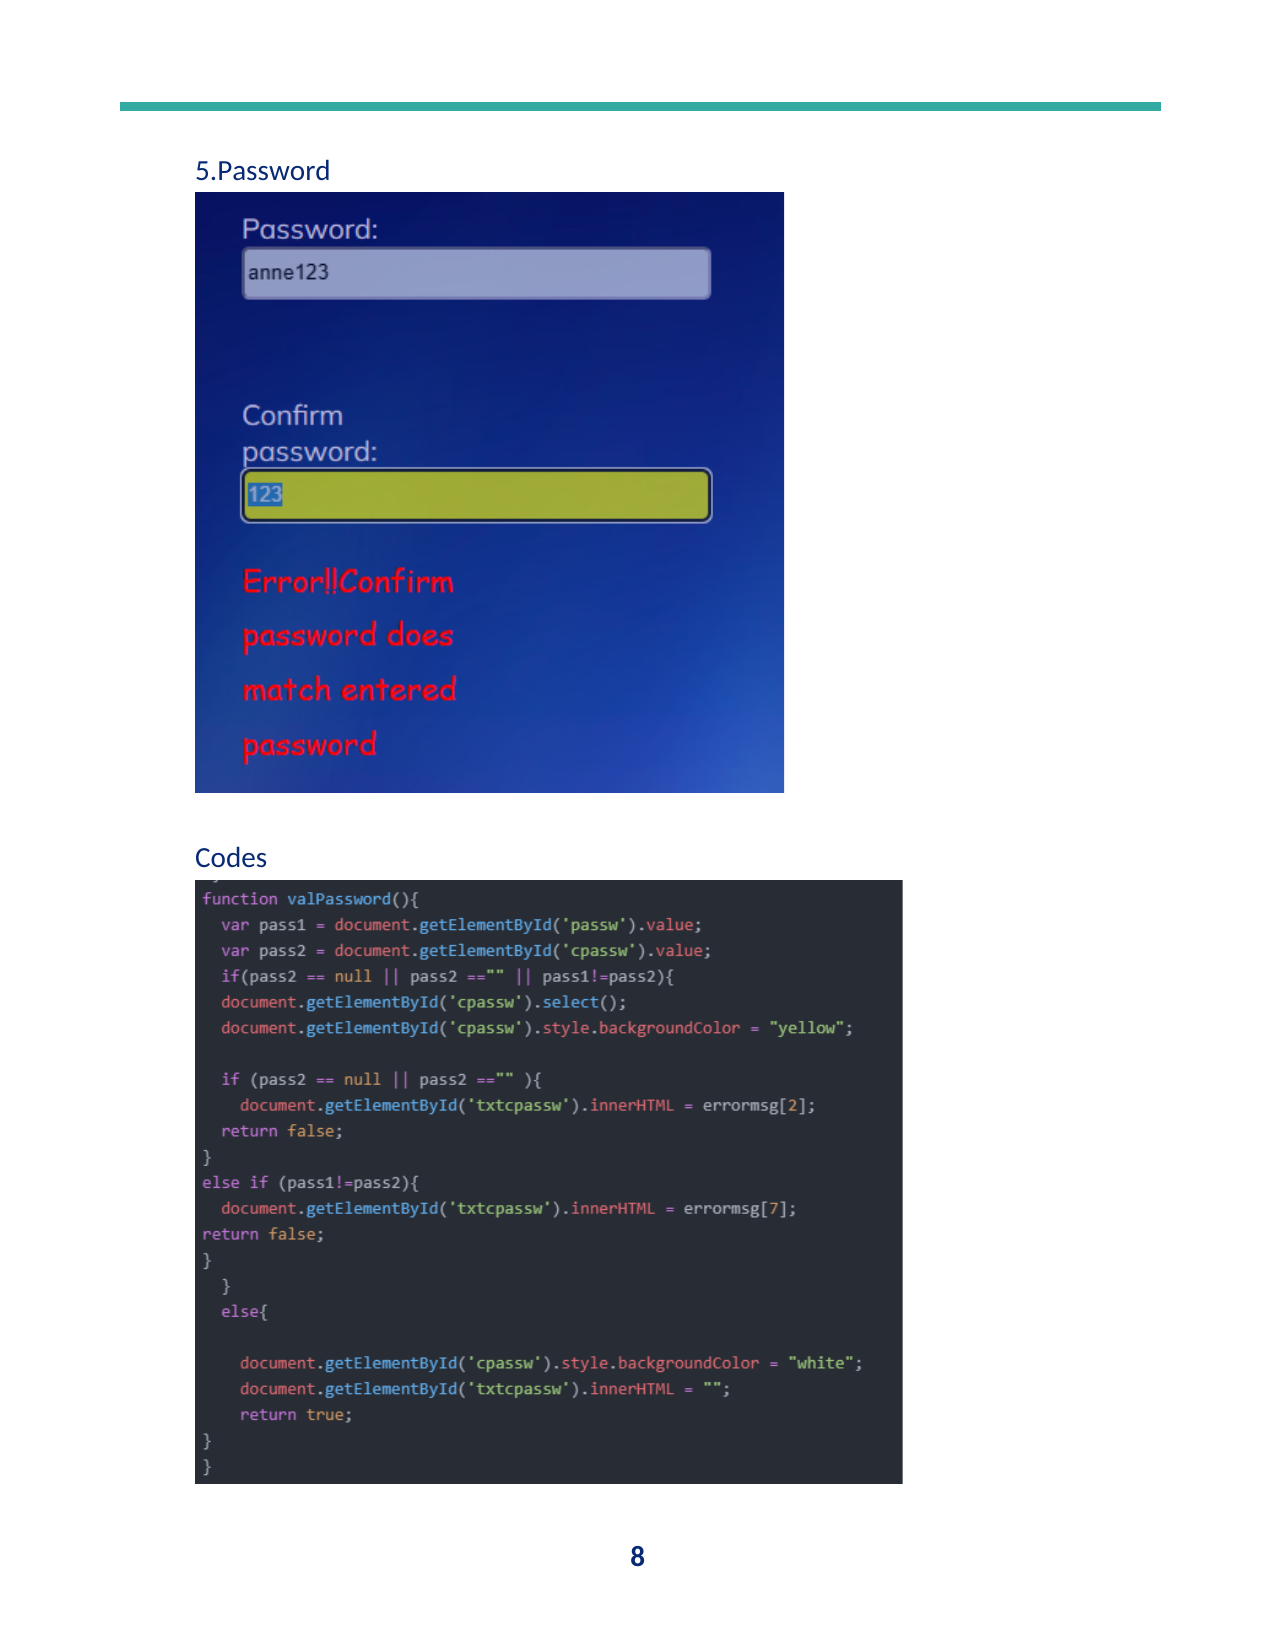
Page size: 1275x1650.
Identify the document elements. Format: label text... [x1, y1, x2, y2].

text Codes [195, 839, 1155, 875]
picture [195, 880, 903, 1484]
picture [195, 192, 785, 793]
text 5.Password [195, 152, 1155, 187]
